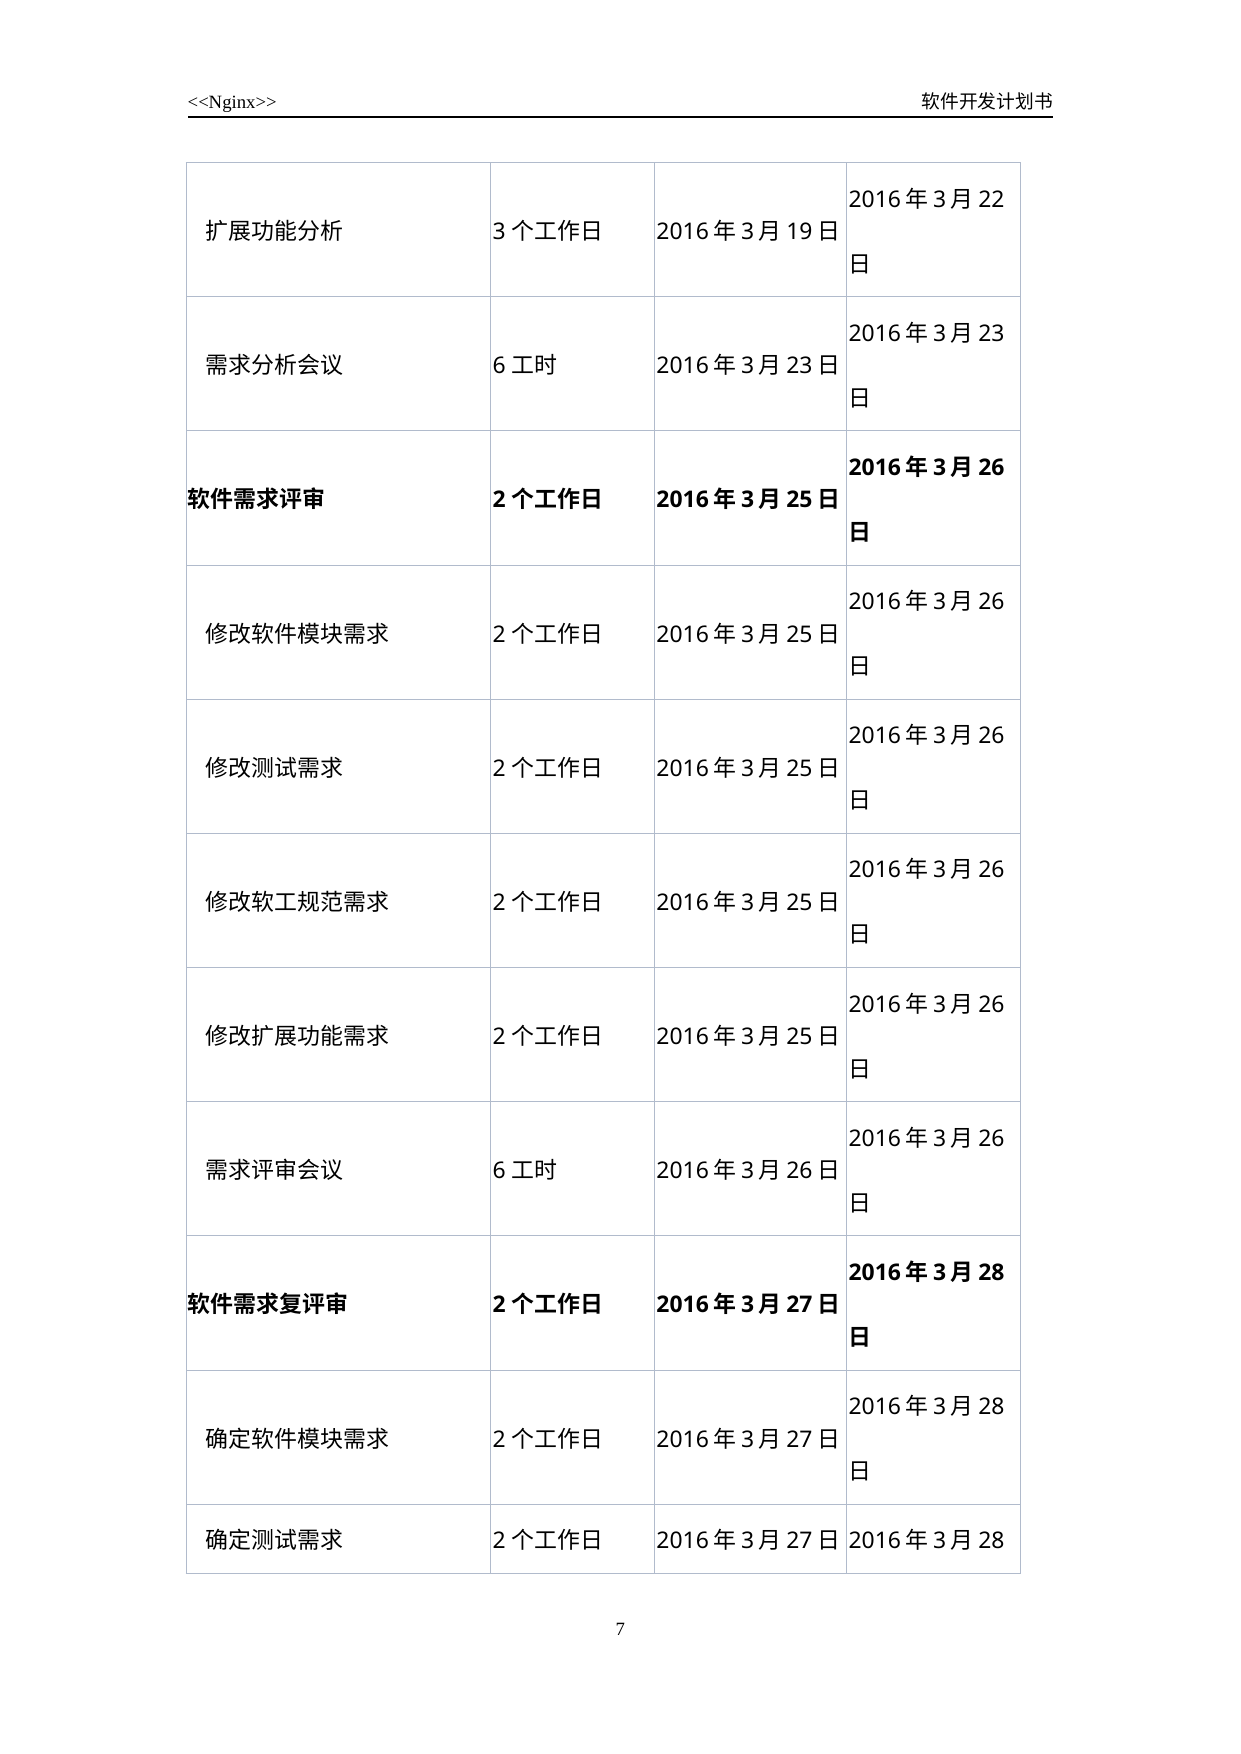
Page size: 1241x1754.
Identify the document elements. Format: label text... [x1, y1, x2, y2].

table_cell 2016年3月19日 [655, 163, 846, 296]
table_cell 2 个工作日 [491, 1236, 654, 1369]
table_cell 软件需求评审 [187, 431, 490, 564]
table_cell 6 工时 [491, 297, 654, 430]
table_cell 2016年3月25日 [655, 834, 846, 967]
table_cell 2016年3月22日 [847, 163, 1020, 296]
table_cell 2016年3月26日 [847, 431, 1020, 564]
table_cell 修改扩展功能需求 [187, 968, 490, 1101]
table_cell 2016年3月25日 [655, 700, 846, 833]
table_cell 2016年3月26日 [847, 700, 1020, 833]
table_cell 修改软件模块需求 [187, 566, 490, 699]
table_cell 需求分析会议 [187, 297, 490, 430]
table_cell 2016年3月26日 [847, 834, 1020, 967]
table_cell 2 个工作日 [491, 834, 654, 967]
table_cell 需求评审会议 [187, 1102, 490, 1235]
table_cell 确定测试需求 [187, 1505, 490, 1573]
table_cell 2016年3月26日 [847, 566, 1020, 699]
table_cell 2016年3月26日 [847, 968, 1020, 1101]
table_cell 2016年3月27日 [655, 1371, 846, 1504]
table_cell 修改测试需求 [187, 700, 490, 833]
table_cell 2016年3月28日 [847, 1505, 1020, 1573]
table_cell 2016年3月23日 [655, 297, 846, 430]
table_cell 2 个工作日 [491, 566, 654, 699]
table_cell 2 个工作日 [491, 1371, 654, 1504]
table_cell 6 工时 [491, 1102, 654, 1235]
table_cell 修改软工规范需求 [187, 834, 490, 967]
table_cell 2016年3月26日 [655, 1102, 846, 1235]
table_cell 2016年3月27日 [655, 1505, 846, 1573]
table_cell 2016年3月25日 [655, 968, 846, 1101]
table_cell 2016年3月23日 [847, 297, 1020, 430]
table_cell 2016年3月25日 [655, 566, 846, 699]
table_cell 2016年3月28日 [847, 1236, 1020, 1369]
table_cell 2 个工作日 [491, 968, 654, 1101]
table_cell 2016年3月25日 [655, 431, 846, 564]
table_cell 确定软件模块需求 [187, 1371, 490, 1504]
table_cell 2016年3月27日 [655, 1236, 846, 1369]
table_cell 2 个工作日 [491, 431, 654, 564]
table_cell 2016年3月28日 [847, 1371, 1020, 1504]
table_cell 软件需求复评审 [187, 1236, 490, 1369]
table_cell 2 个工作日 [491, 700, 654, 833]
table_cell 扩展功能分析 [187, 163, 490, 296]
table_cell 3 个工作日 [491, 163, 654, 296]
table_cell 2 个工作日 [491, 1505, 654, 1573]
table_cell 2016年3月26日 [847, 1102, 1020, 1235]
